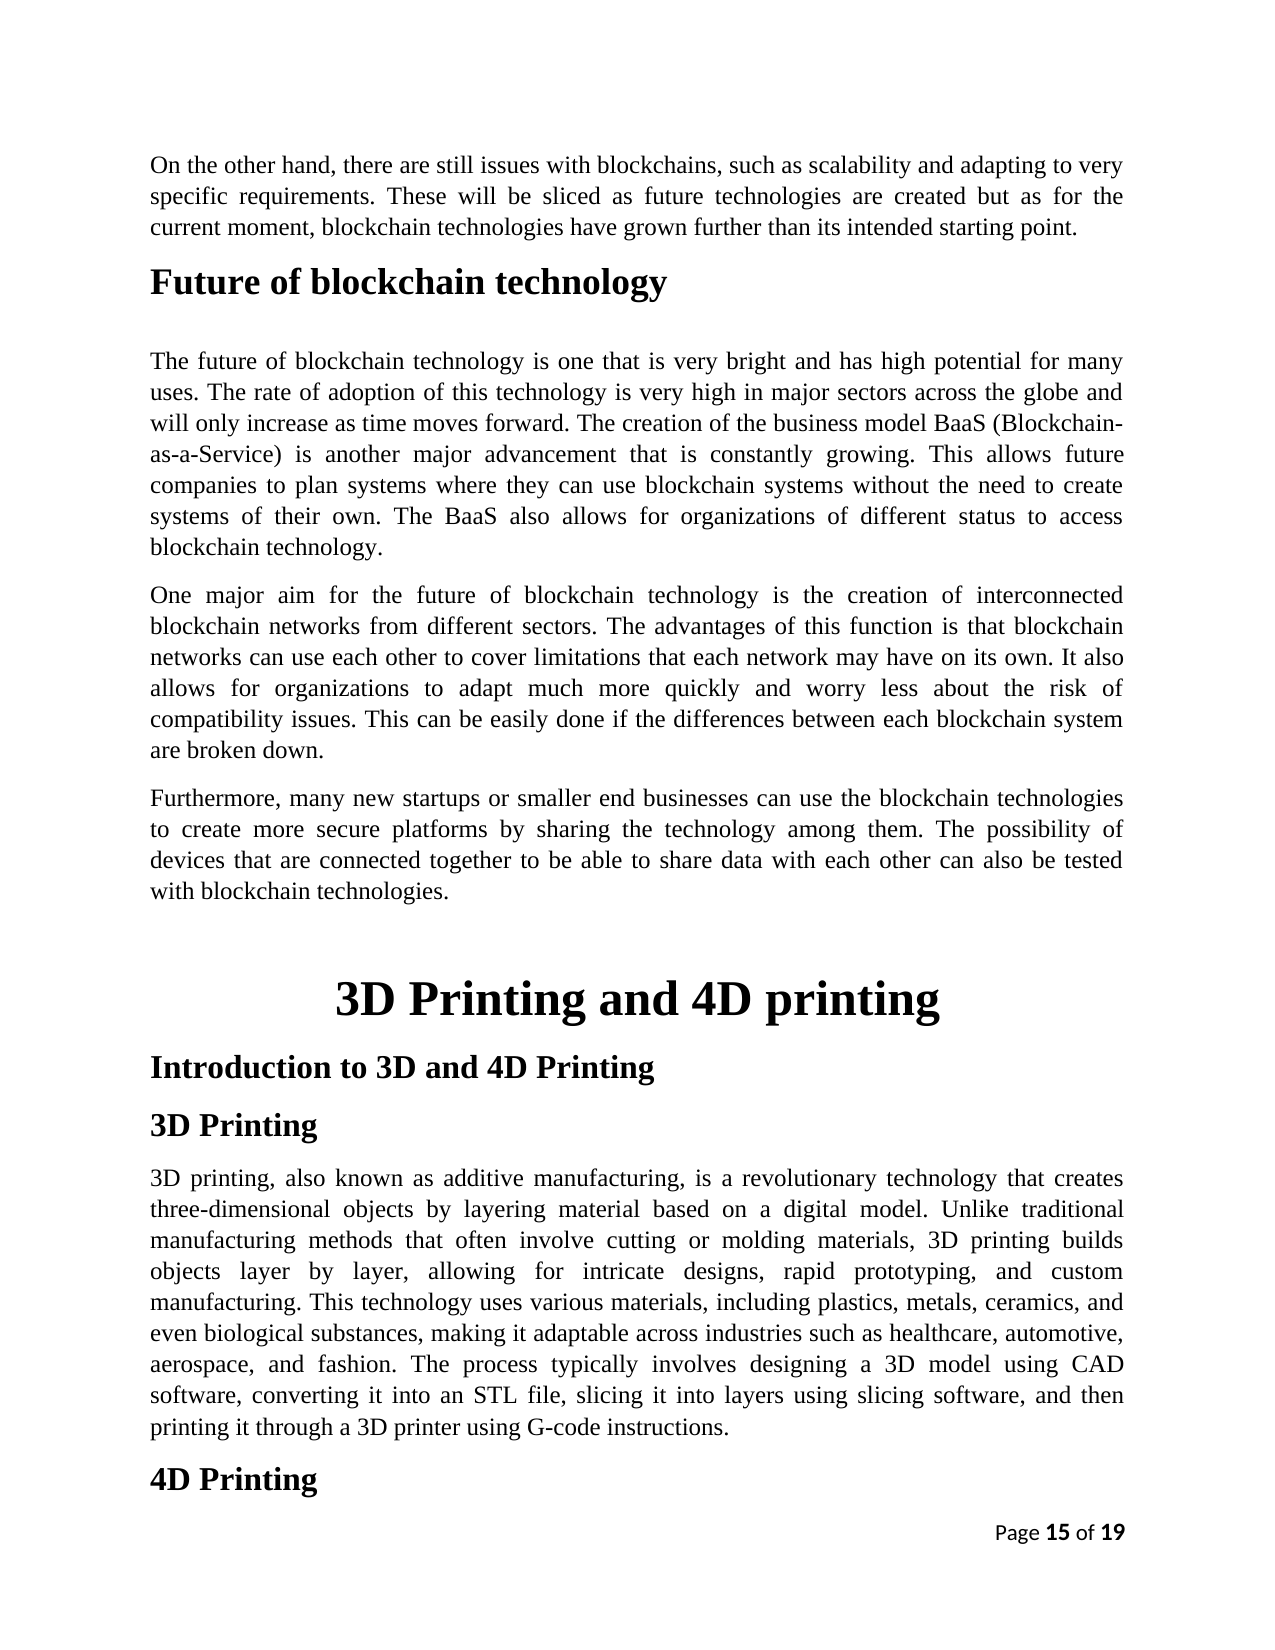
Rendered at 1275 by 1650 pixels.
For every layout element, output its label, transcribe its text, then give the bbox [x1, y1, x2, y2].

subtitle Future of blockchain technology [150, 260, 1125, 303]
text On the other hand, there are still issues with blockchains, such as scalability and adapting to very specific requirements. These will be sliced as future technologies are created but as for the current moment, blockchain technologies have grown further than its intended starting point. [150, 150, 1125, 241]
text Furthermore, many new startups or smaller end businesses can use the blockchain technologies to create more secure platforms by sharing the technology among them. The possibility of devices that are connected together to be able to share data with each other can also be tested with blockchain technologies. [150, 783, 1125, 904]
text The future of blockchain technology is one that is very bright and has high potential for many uses. The rate of adoption of this technology is very high in major sectors across the globe and will only increase as time moves forward. The creation of the business model BaaS (Blockchain-as-a-Service) is another major advancement that is constantly growing. This allows future companies to plan systems where they can use blockchain systems without the need to create systems of their own. The BaaS also allows for organizations of different status to access blockchain technology. [150, 315, 1125, 561]
text Introduction to 3D and 4D Printing [150, 1047, 1125, 1086]
text One major aim for the future of blockchain technology is the creation of interconnected blockchain networks from different sectors. The advantages of this function is that blockchain networks can use each other to cover limitations that each network may have on its own. It also allows for organizations to adapt much more quickly and worry less about the risk of compatibility issues. This can be easily done if the differences between each blockchain system are broken down. [150, 580, 1125, 764]
text 3D Printing and 4D printing [150, 968, 1125, 1026]
text 3D printing, also known as additive manufacturing, is a revolutionary technology that creates three-dimensional objects by layering material based on a digital model. Unlike traditional manufacturing methods that often involve cutting or molding materials, 3D printing builds objects layer by layer, allowing for intricate designs, rapid prototyping, and custom manufacturing. This technology uses various materials, including plastics, metals, ceramics, and even biological substances, making it adaptable across industries such as healthcare, automotive, aerospace, and fashion. The process typically involves designing a 3D model using CAD software, converting it into an STL file, slicing it into layers using slicing software, and then printing it through a 3D printer using G-code instructions. [150, 1163, 1125, 1440]
text 4D Printing [150, 1459, 1125, 1498]
text 3D Printing [150, 1105, 1125, 1144]
